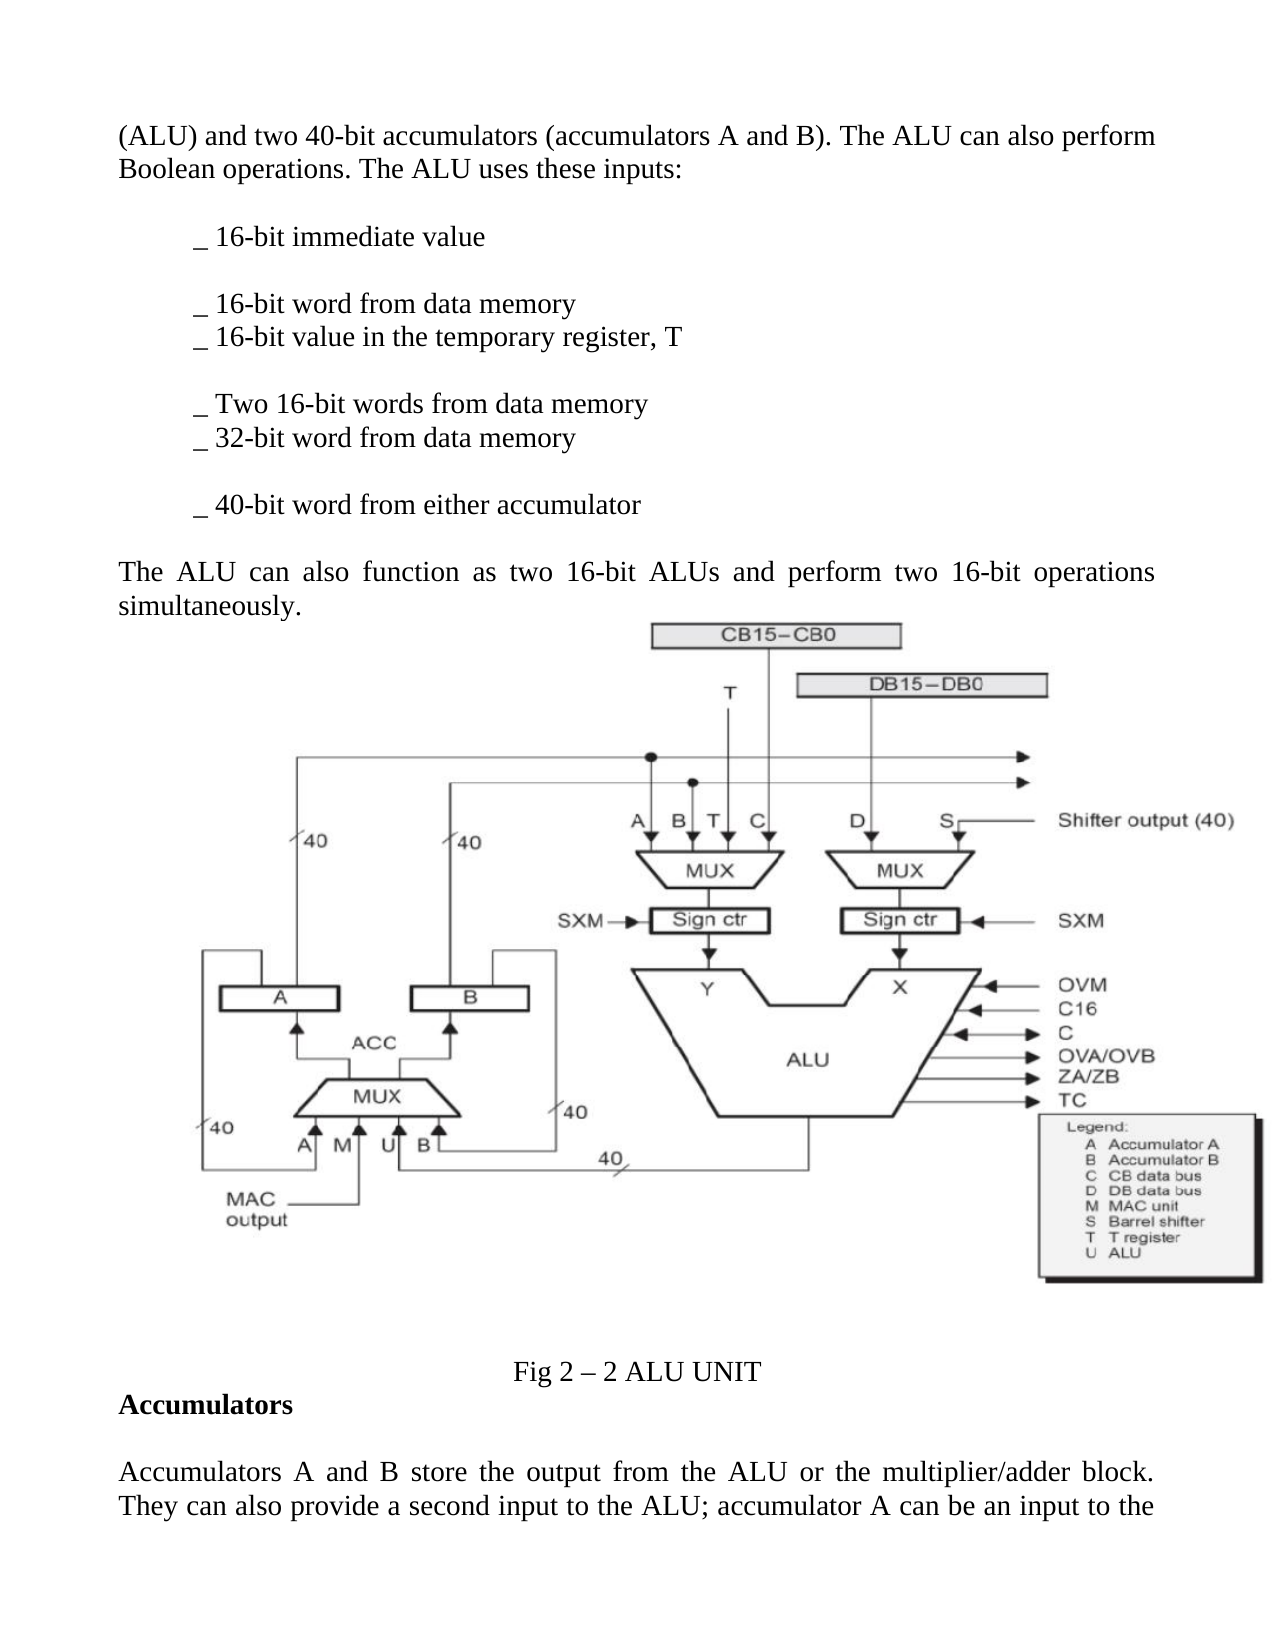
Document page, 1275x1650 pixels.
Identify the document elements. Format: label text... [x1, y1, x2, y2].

text _ 16-bit immediate value [193, 219, 1157, 252]
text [118, 1454, 1156, 1522]
text _ 32-bit word from data memory [193, 420, 1157, 453]
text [118, 118, 1156, 185]
text Accumulators [118, 1387, 1157, 1421]
picture [59, 621, 1275, 1287]
text _ 16-bit word from data memory [193, 286, 1157, 319]
text _ 16-bit value in the temporary register, T [193, 319, 1157, 353]
text The ALU can also function as two 16-bit ALUs and perform two 16-bit operations simultaneously. [118, 554, 1157, 621]
text _ 40-bit word from either accumulator [193, 487, 1157, 521]
text Fig 2 – 2 ALU UNIT [118, 1354, 1156, 1387]
text _ Two 16-bit words from data memory [193, 386, 1157, 420]
